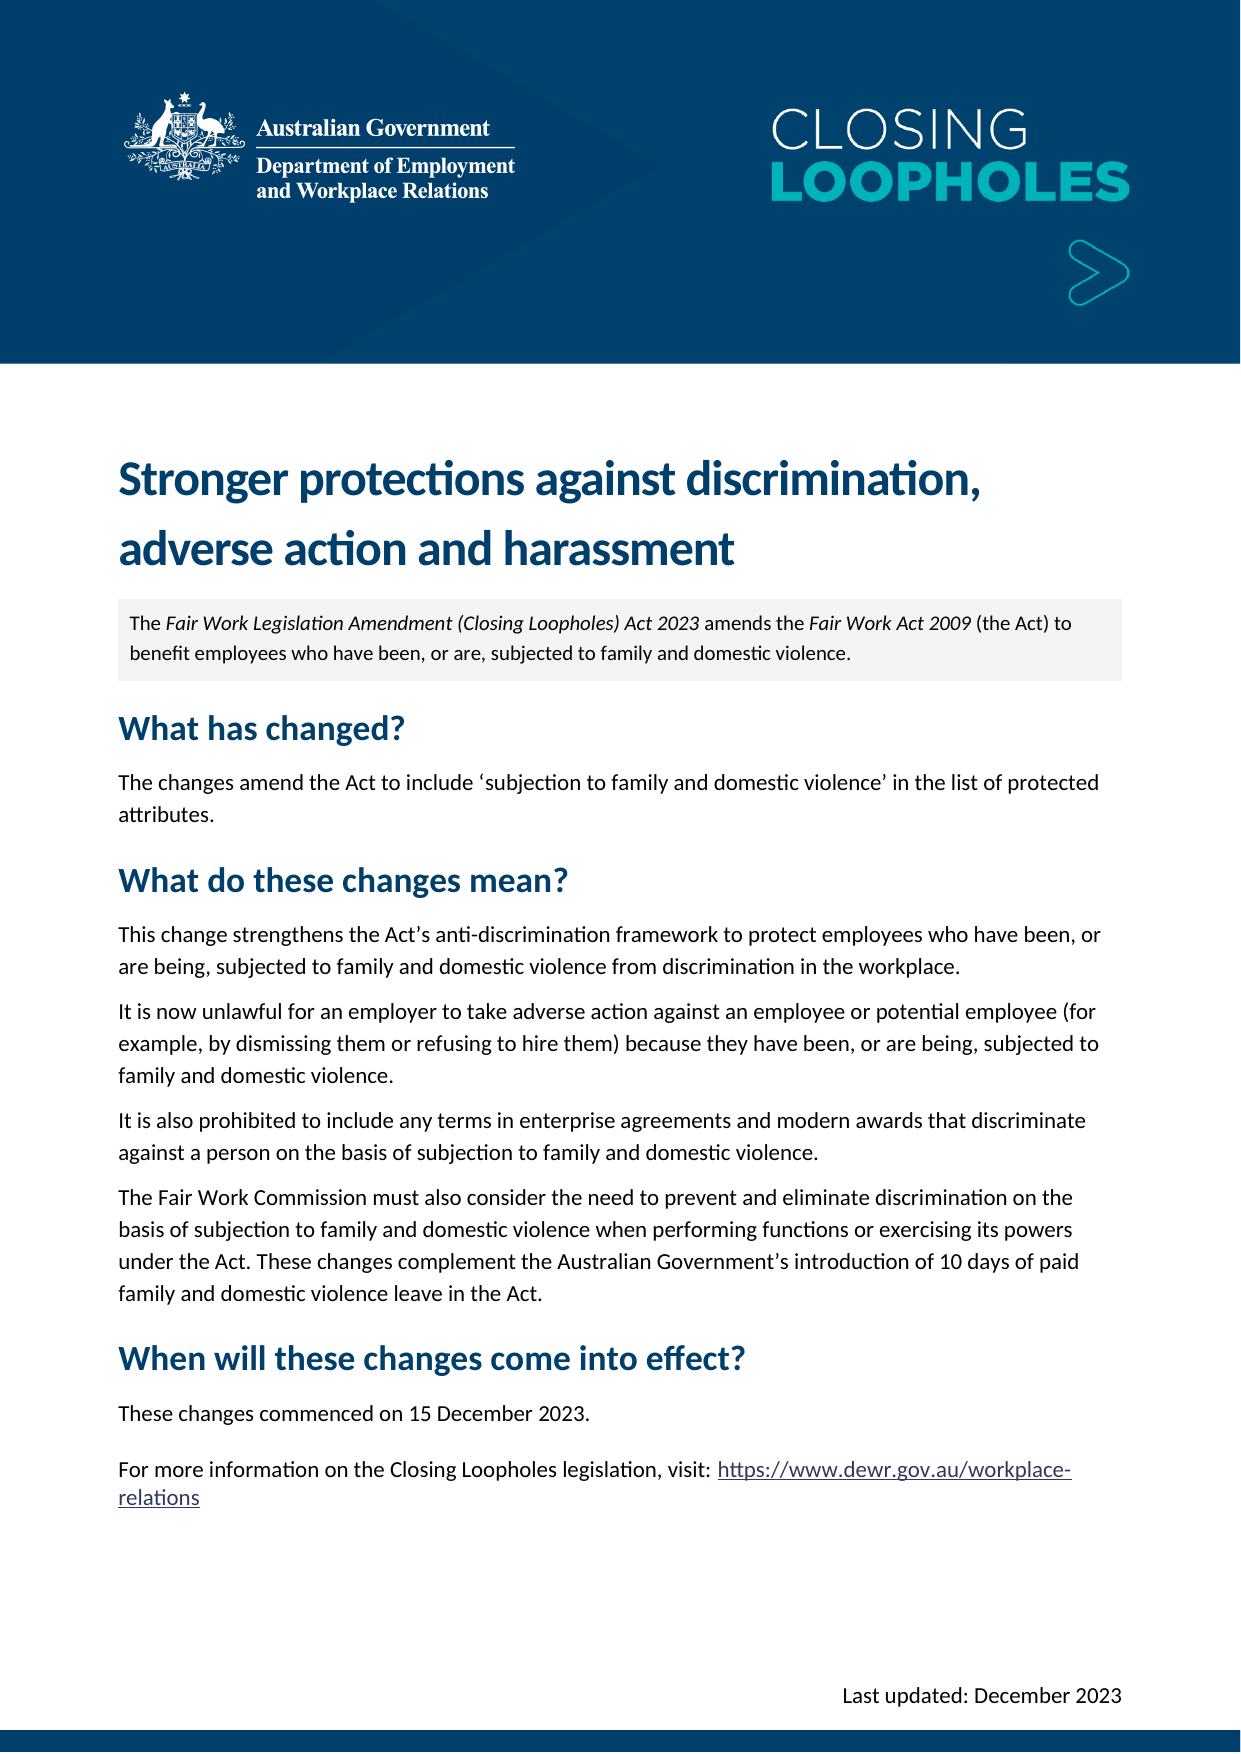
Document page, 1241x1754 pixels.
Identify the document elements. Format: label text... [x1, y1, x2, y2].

text It is also prohibited to include any terms in enterprise agreements and modern awards that discriminate against a person on the basis of subjection to family and domestic violence. [118, 1106, 1122, 1166]
text The changes amend the Act to include ‘subjection to family and domestic violence’ in the list of protected attributes. [118, 768, 1122, 828]
text This change strengthens the Act’s anti-discrimination framework to protect employees who have been, or are being, subjected to family and domestic violence from discrimination in the workplace. [118, 920, 1122, 980]
text It is now unlawful for an employer to take adverse action against an employee or potential employee (for example, by dismissing them or refusing to hire them) because they have been, or are being, subjected to family and domestic violence. [118, 997, 1122, 1089]
picture [0, 0, 1241, 1752]
title Stronger protections against discrimination, adverse action and harassment [118, 447, 1122, 578]
text These changes commenced on 15 December 2023. [118, 1399, 1122, 1427]
text The Fair Work Commission must also consider the need to prevent and eliminate discrimination on the basis of subjection to family and domestic violence when performing functions or exercising its powers under the Act. These changes complement the Australian Government’s introduction of 10 days of paid family and domestic violence leave in the Act. [118, 1183, 1122, 1307]
table_header The Fair Work Legislation Amendment (Closing Loopholes) Act 2023 amends the Fair Work Act 2009 (the Act) to benefit employees who have been, or are, subjected to family and domestic violence. [118, 599, 1122, 681]
subtitle What has changed? [118, 706, 1122, 749]
subtitle When will these changes come into effect? [118, 1336, 1122, 1380]
subtitle What do these changes mean? [118, 858, 1122, 901]
text For more information on the Closing Loopholes legislation, visit: https://www.dewr.gov.au/workplace-relations [118, 1455, 1122, 1511]
